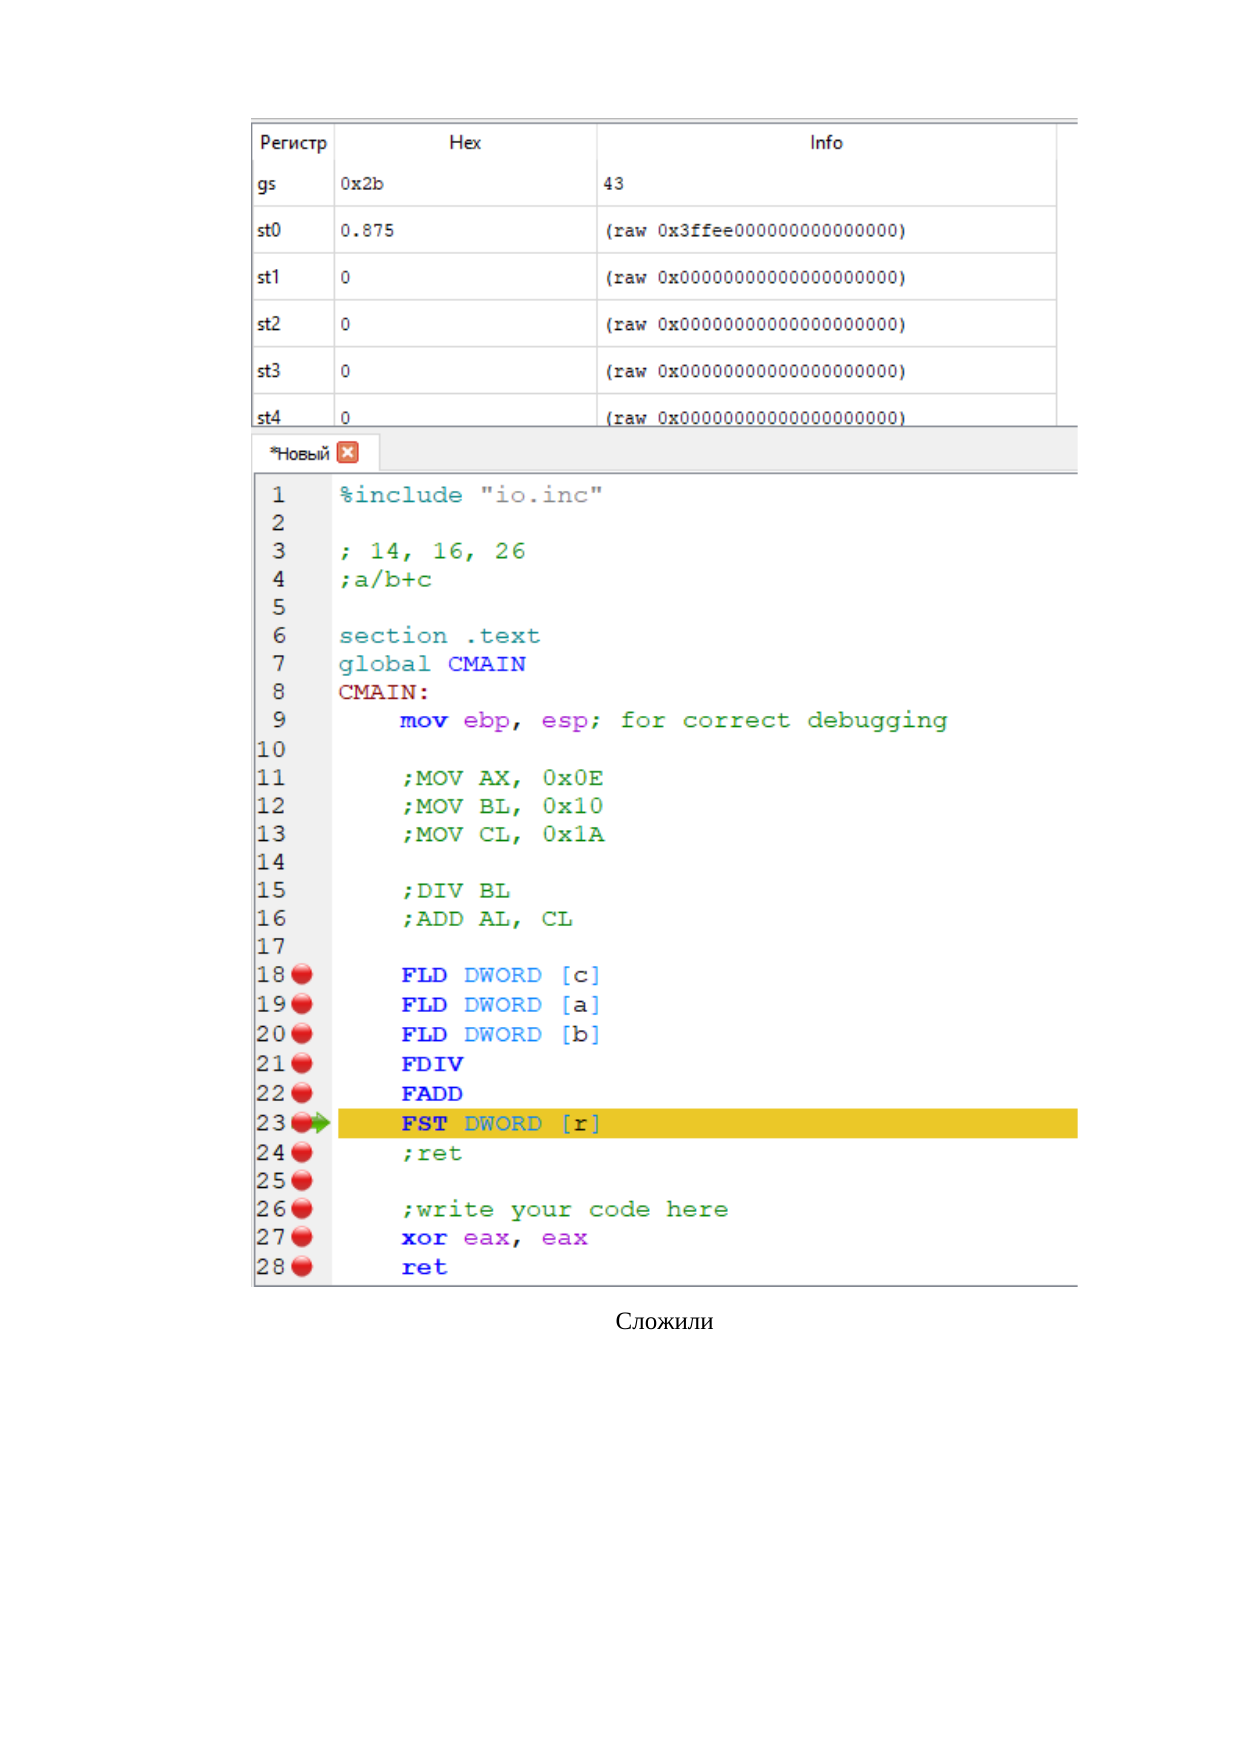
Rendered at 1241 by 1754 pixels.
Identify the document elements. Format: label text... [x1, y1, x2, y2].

text Сложили [177, 1306, 1152, 1334]
picture [251, 118, 1078, 1287]
